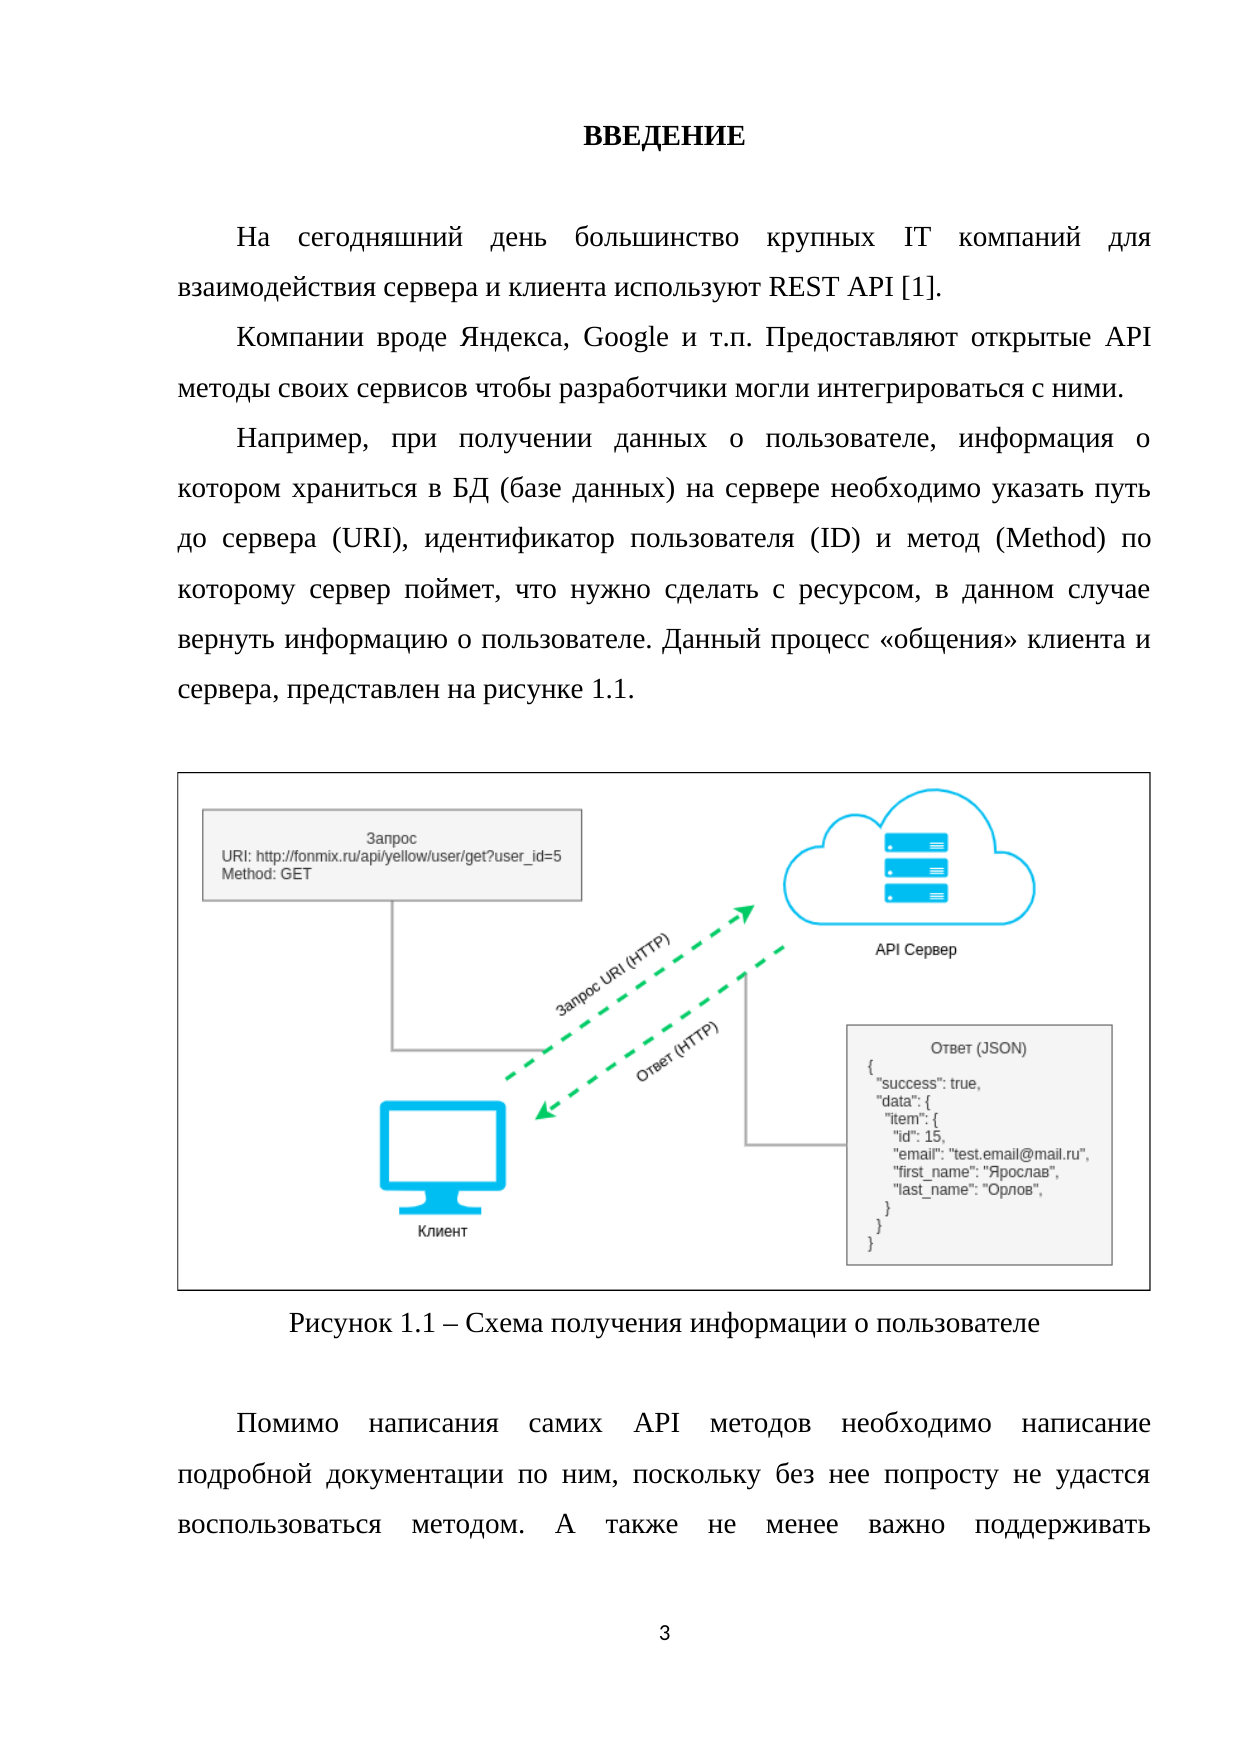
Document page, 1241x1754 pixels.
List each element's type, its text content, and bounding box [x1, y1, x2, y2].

text Рисунок 1.1 – Схема получения информации о пользователе [177, 1305, 1152, 1338]
text На сегодняшний день большинство крупных IT компаний для взаимодействия сервера и клиента используют REST API [1]. [177, 219, 1152, 303]
subtitle ВВЕДЕНИЕ [177, 118, 1152, 152]
text Компании вроде Яндекса, Google и т.п. Предоставляют открытые API методы своих сервисов чтобы разработчики могли интегрироваться с ними. [177, 319, 1152, 403]
picture [177, 772, 1152, 1291]
